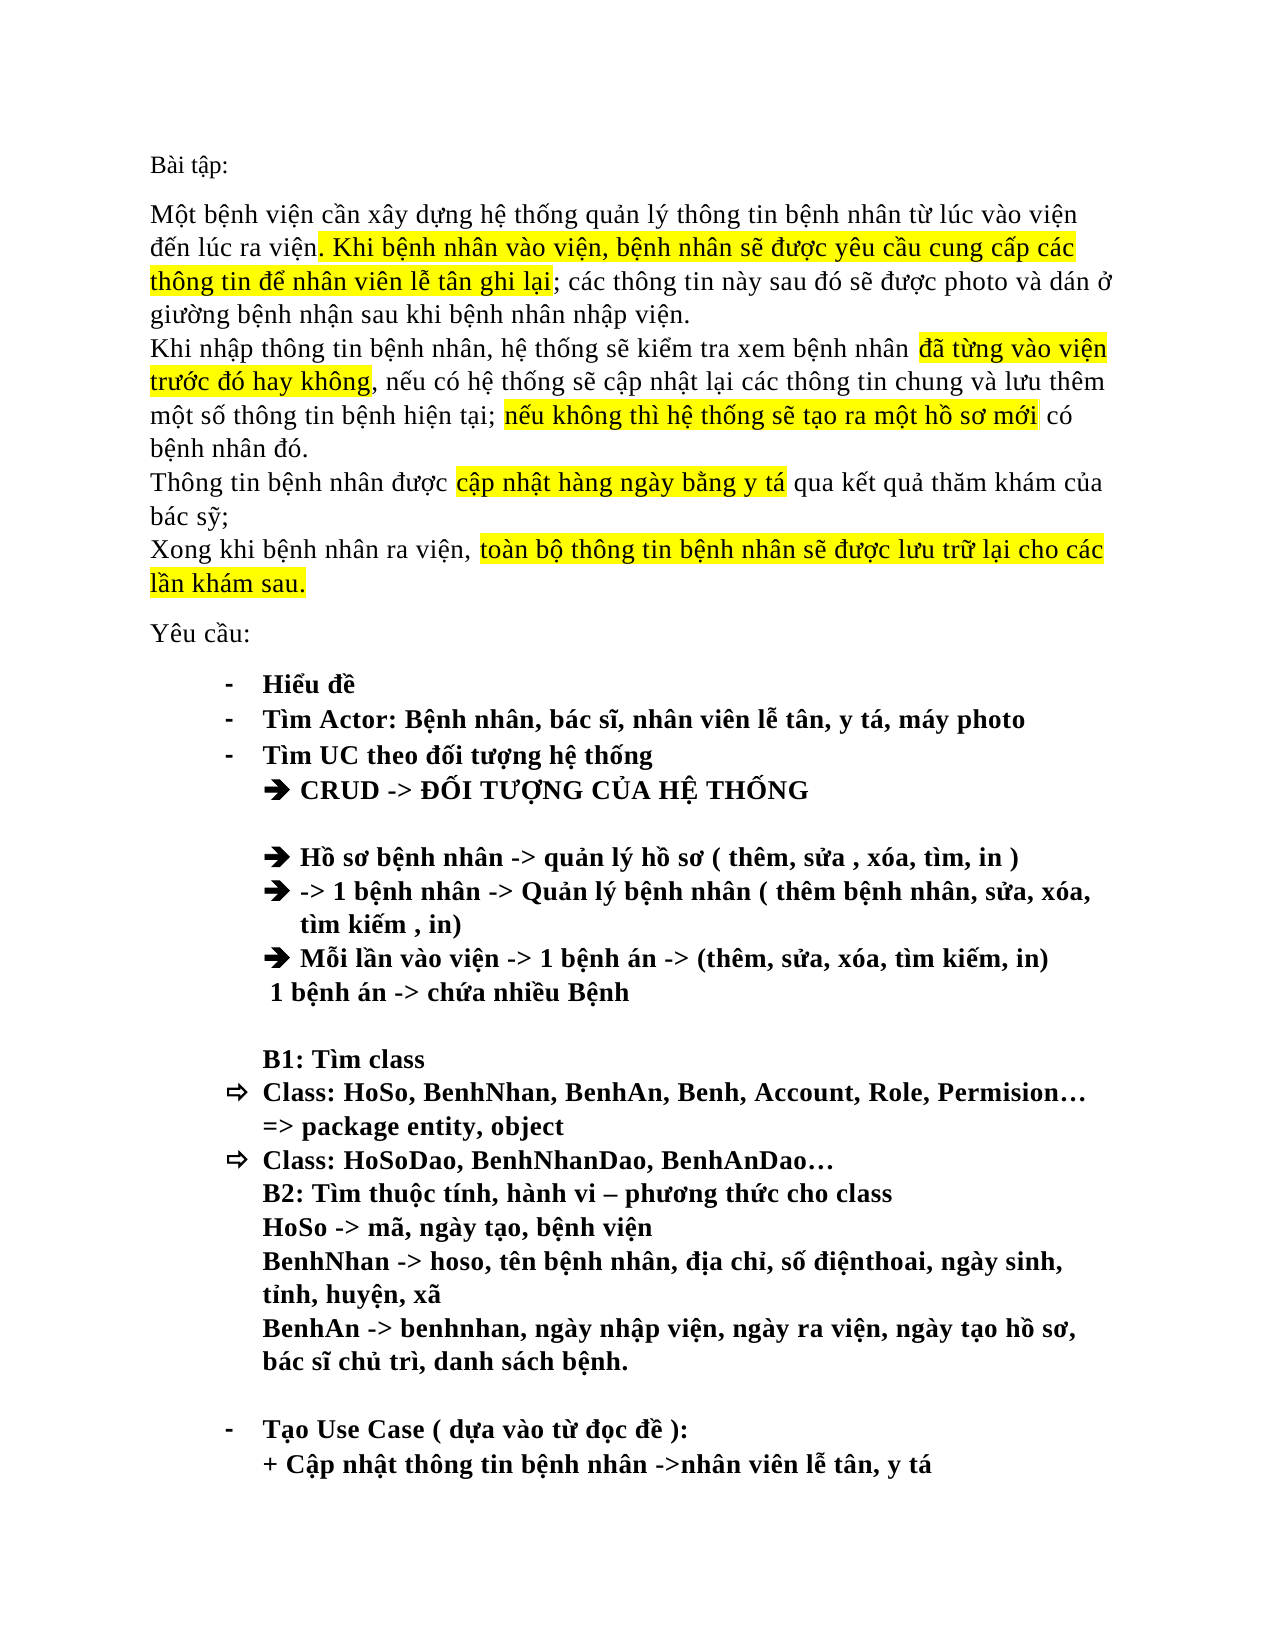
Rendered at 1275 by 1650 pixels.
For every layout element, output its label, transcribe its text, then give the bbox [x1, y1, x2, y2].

list Class: HoSoDao, BenhNhanDao, BenhAnDao… [225, 1144, 1125, 1175]
text Yêu cầu: [150, 617, 1125, 648]
list BenhNhan -> hoso, tên bệnh nhân, địa chỉ, số điệnthoai, ngày sinh, tỉnh, huyện, xã [262, 1244, 1125, 1309]
list Hiểu đề [225, 667, 1125, 700]
list Tạo Use Case ( dựa vào từ đọc đề ): [225, 1412, 1125, 1445]
list BenhAn -> benhnhan, ngày nhập viện, ngày ra viện, ngày tạo hồ sơ, bác sĩ chủ trì, danh sách bệnh. [262, 1312, 1125, 1376]
list Hồ sơ bệnh nhân -> quản lý hồ sơ ( thêm, sửa , xóa, tìm, in ) [262, 841, 1125, 872]
text Một bệnh viện cần xây dựng hệ thống quản lý thông tin bệnh nhân từ lúc vào viện đến lúc ra viện. Khi bệnh nhân vào viện, bệnh nhân sẽ được yêu cầu cung cấp các thông tin để nhân viên lễ tân ghi lại; các thông tin này sau đó sẽ được photo và dán ở giường bệnh nhận sau khi bệnh nhân nhập viện. Khi nhập thông tin bệnh nhân, hệ thống sẽ kiểm tra xem bệnh nhân đã từng vào viện trước đó hay không, nếu có hệ thống sẽ cập nhật lại các thông tin chung và lưu thêm một số thông tin bệnh hiện tại; nếu không thì hệ thống sẽ tạo ra một hồ sơ mới có bệnh nhân đó. Thông tin bệnh nhân được cập nhật hàng ngày bằng y tá qua kết quả thăm khám của bác sỹ; Xong khi bệnh nhân ra viện, toàn bộ thông tin bệnh nhân sẽ được lưu trữ lại cho các lần khám sau. [150, 198, 1125, 598]
list HoSo -> mã, ngày tạo, bệnh viện [262, 1211, 1125, 1242]
list 1 bệnh án -> chứa nhiều Bệnh [262, 976, 1125, 1007]
list Tìm Actor: Bệnh nhân, bác sĩ, nhân viên lễ tân, y tá, máy photo [225, 703, 1125, 736]
list B1: Tìm class [262, 1043, 1125, 1074]
text Bài tập: [150, 150, 1125, 179]
list B2: Tìm thuộc tính, hành vi – phương thức cho class [262, 1177, 1125, 1209]
list Tìm UC theo đối tượng hệ thống [225, 738, 1125, 771]
list Mỗi lần vào viện -> 1 bệnh án -> (thêm, sửa, xóa, tìm kiếm, in) [262, 942, 1125, 973]
list -> 1 bệnh nhân -> Quản lý bệnh nhân ( thêm bệnh nhân, sửa, xóa, tìm kiếm , in) [262, 875, 1125, 940]
list CRUD -> ĐỐI TƯỢNG CỦA HỆ THỐNG [262, 774, 1125, 805]
list Class: HoSo, BenhNhan, BenhAn, Benh, Account, Role, Permision… => package entity, object [225, 1077, 1125, 1141]
list + Cập nhật thông tin bệnh nhân ->nhân viên lễ tân, y tá [262, 1448, 1125, 1479]
